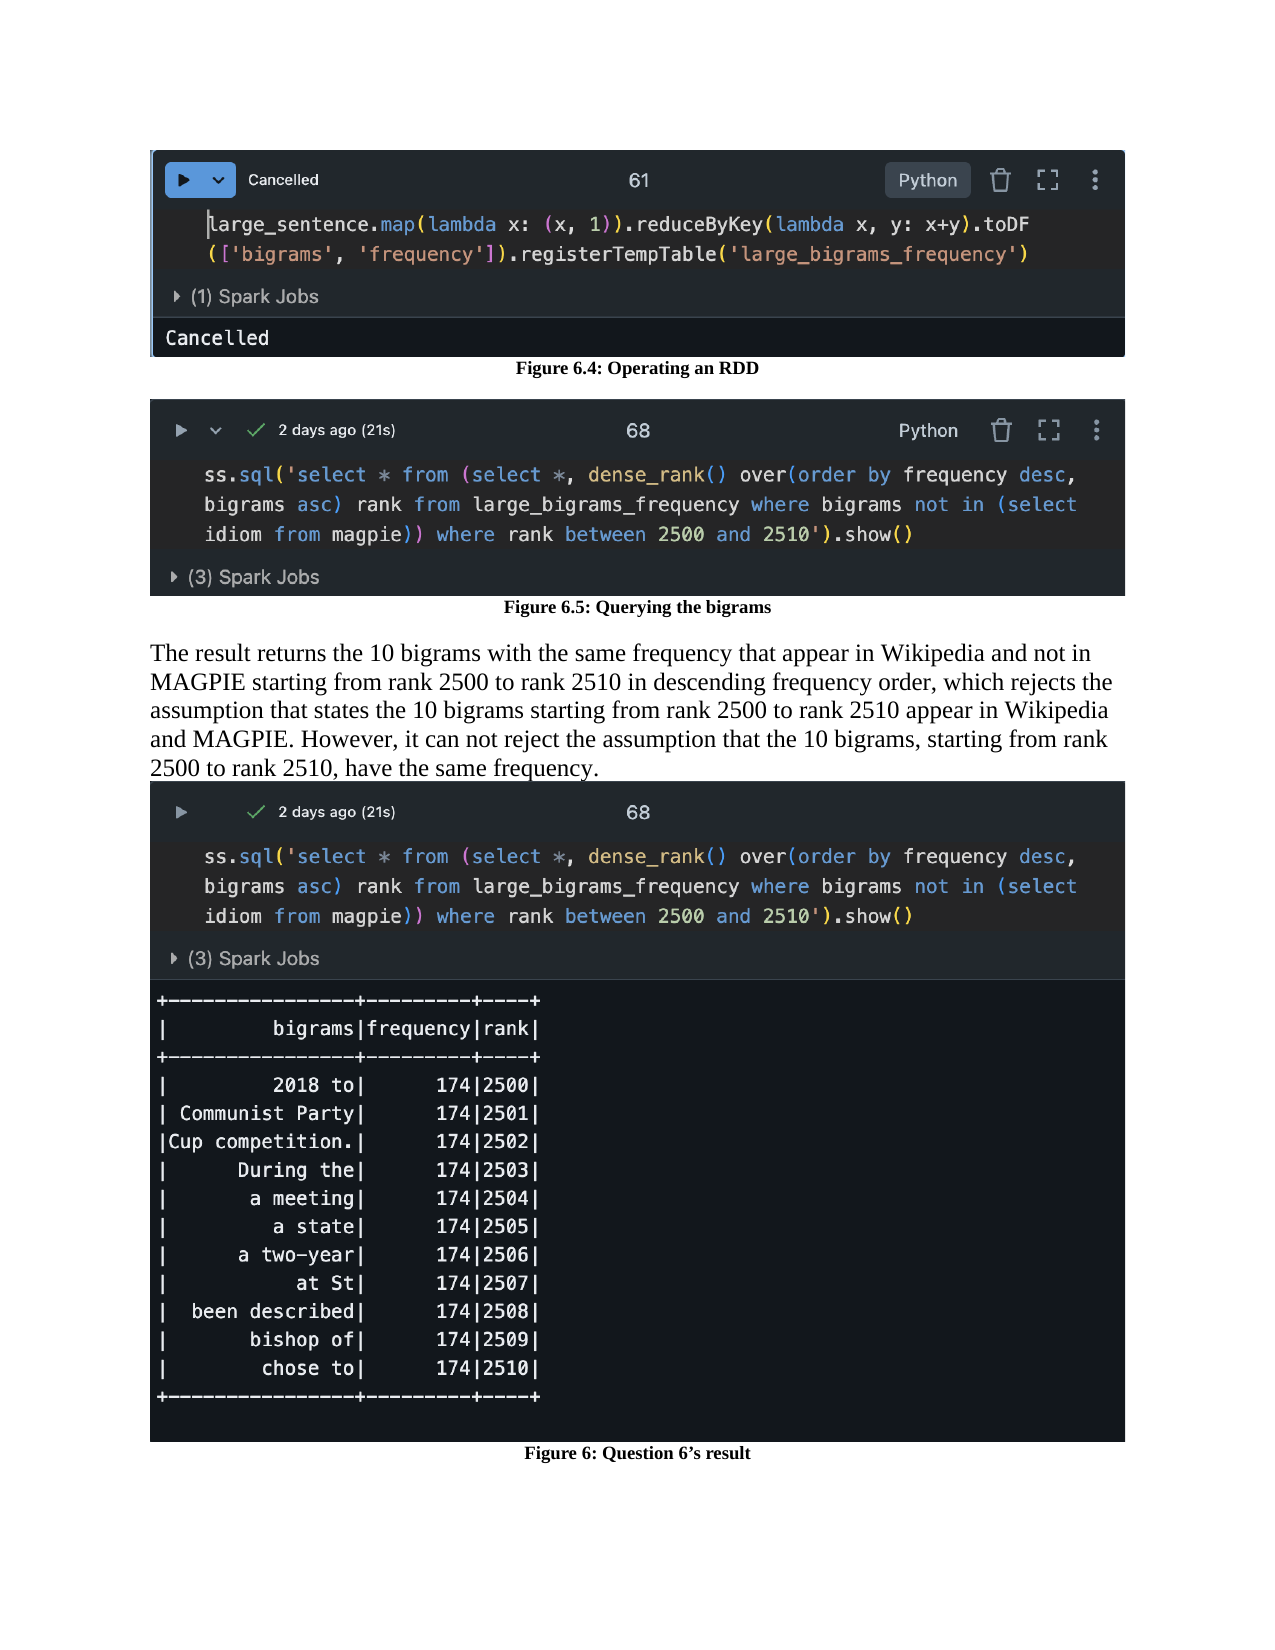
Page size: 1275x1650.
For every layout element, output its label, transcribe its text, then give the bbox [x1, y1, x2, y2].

text Figure 6: Question 6’s result [150, 1442, 1125, 1463]
picture [150, 399, 1125, 596]
text The result returns the 10 bigrams with the same frequency that appear in Wikipedia and not in MAGPIE starting from rank 2500 to rank 2510 in descending frequency order, which rejects the assumption that states the 10 bigrams starting from rank 2500 to rank 2510 appear in Wikipedia and MAGPIE. However, it can not reject the assumption that the 10 bigrams, starting from rank 2500 to rank 2510, have the same frequency. [150, 638, 1125, 781]
picture [150, 150, 1125, 357]
picture [150, 781, 1125, 1442]
text Figure 6.5: Querying the bigrams [150, 596, 1125, 617]
text Figure 6.4: Operating an RDD [150, 357, 1125, 379]
